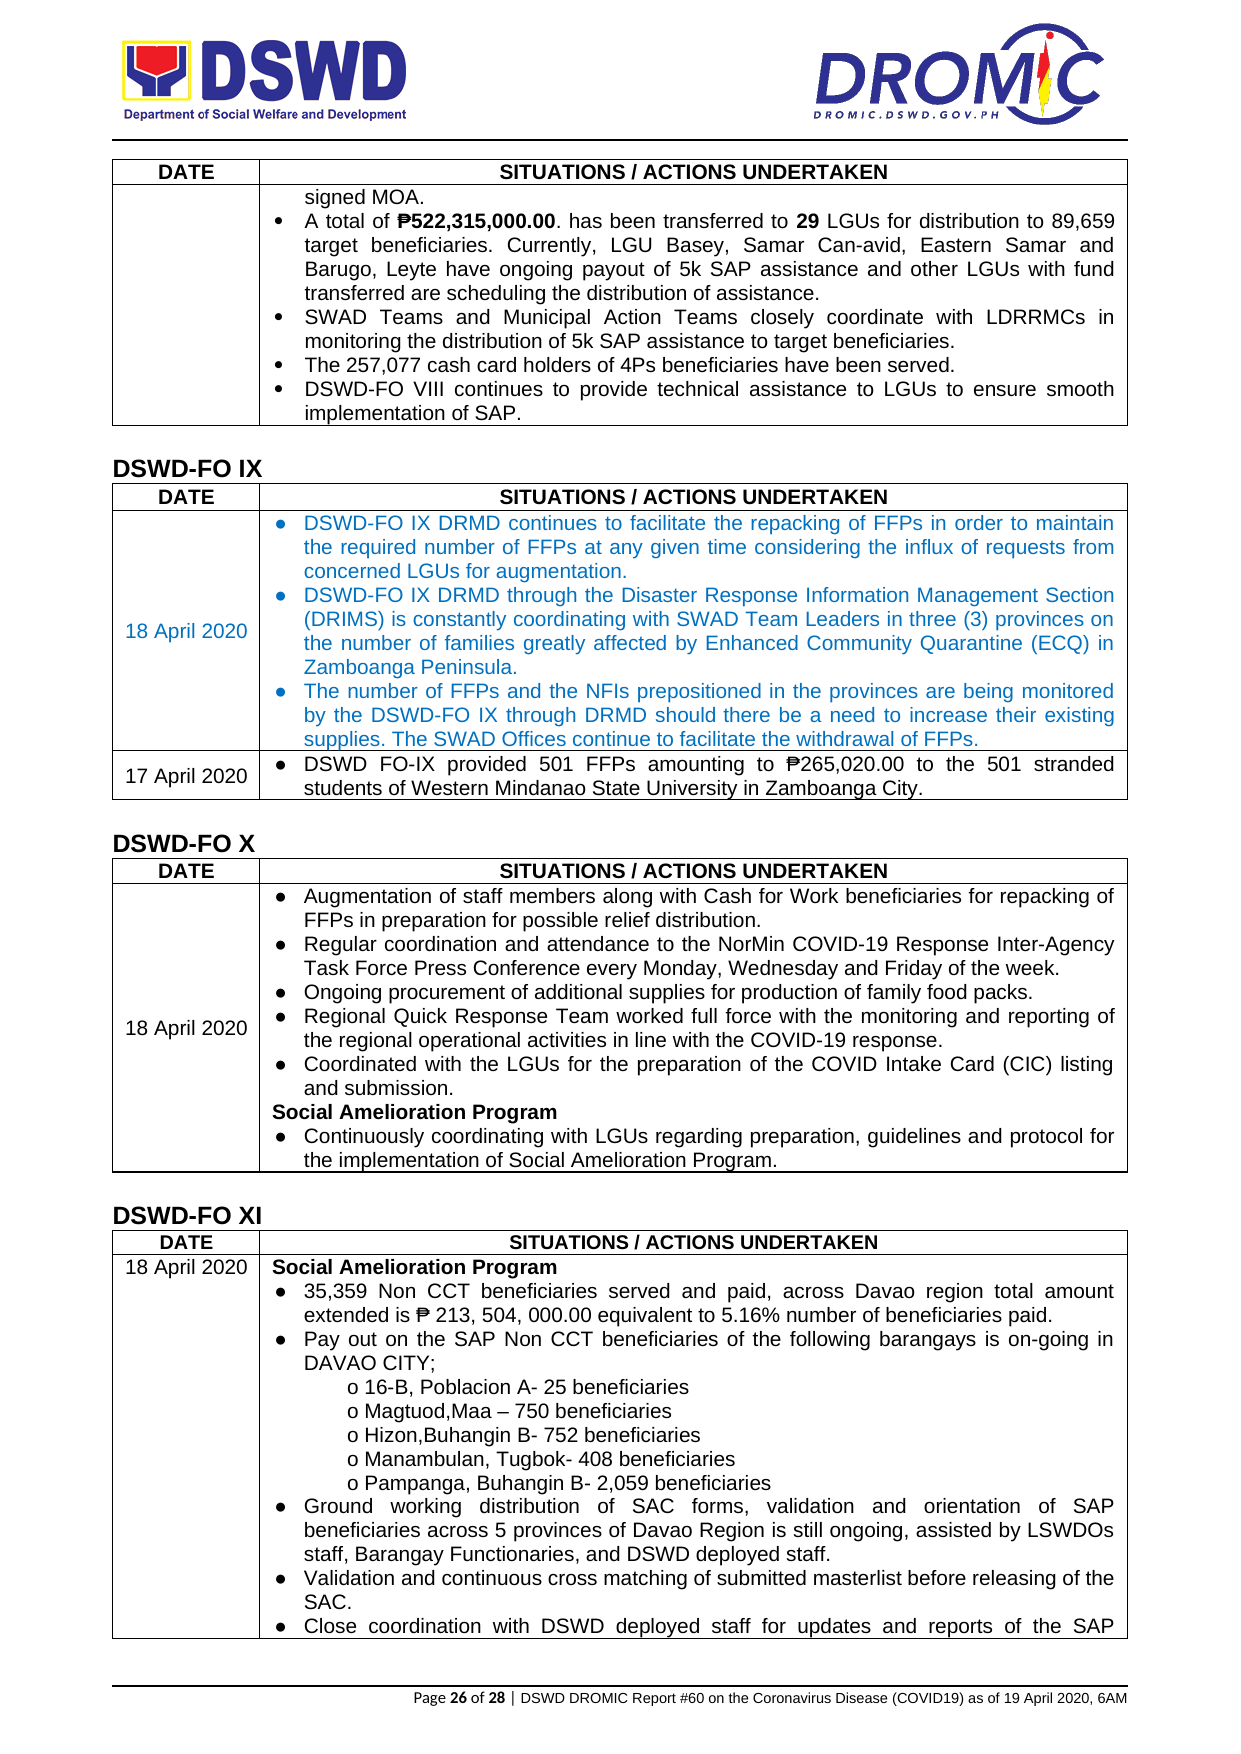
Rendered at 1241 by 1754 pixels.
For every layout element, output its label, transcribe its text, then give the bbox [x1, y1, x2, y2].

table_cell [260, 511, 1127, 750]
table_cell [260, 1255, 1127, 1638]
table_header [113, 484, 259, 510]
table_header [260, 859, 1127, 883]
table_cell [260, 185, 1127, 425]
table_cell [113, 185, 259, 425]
text DSWD-FO XI [112, 1201, 1128, 1230]
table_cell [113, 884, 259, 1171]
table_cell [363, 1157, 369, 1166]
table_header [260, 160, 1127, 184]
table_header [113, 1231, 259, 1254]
text DSWD-FO IX [112, 454, 1128, 483]
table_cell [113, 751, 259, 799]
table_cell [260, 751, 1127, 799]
picture [781, 23, 1133, 125]
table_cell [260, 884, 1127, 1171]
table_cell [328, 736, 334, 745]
text DSWD-FO X [112, 829, 1128, 858]
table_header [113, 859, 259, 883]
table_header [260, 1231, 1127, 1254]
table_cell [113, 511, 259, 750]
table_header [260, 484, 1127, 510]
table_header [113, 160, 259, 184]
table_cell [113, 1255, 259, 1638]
picture [112, 37, 417, 125]
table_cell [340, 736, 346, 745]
